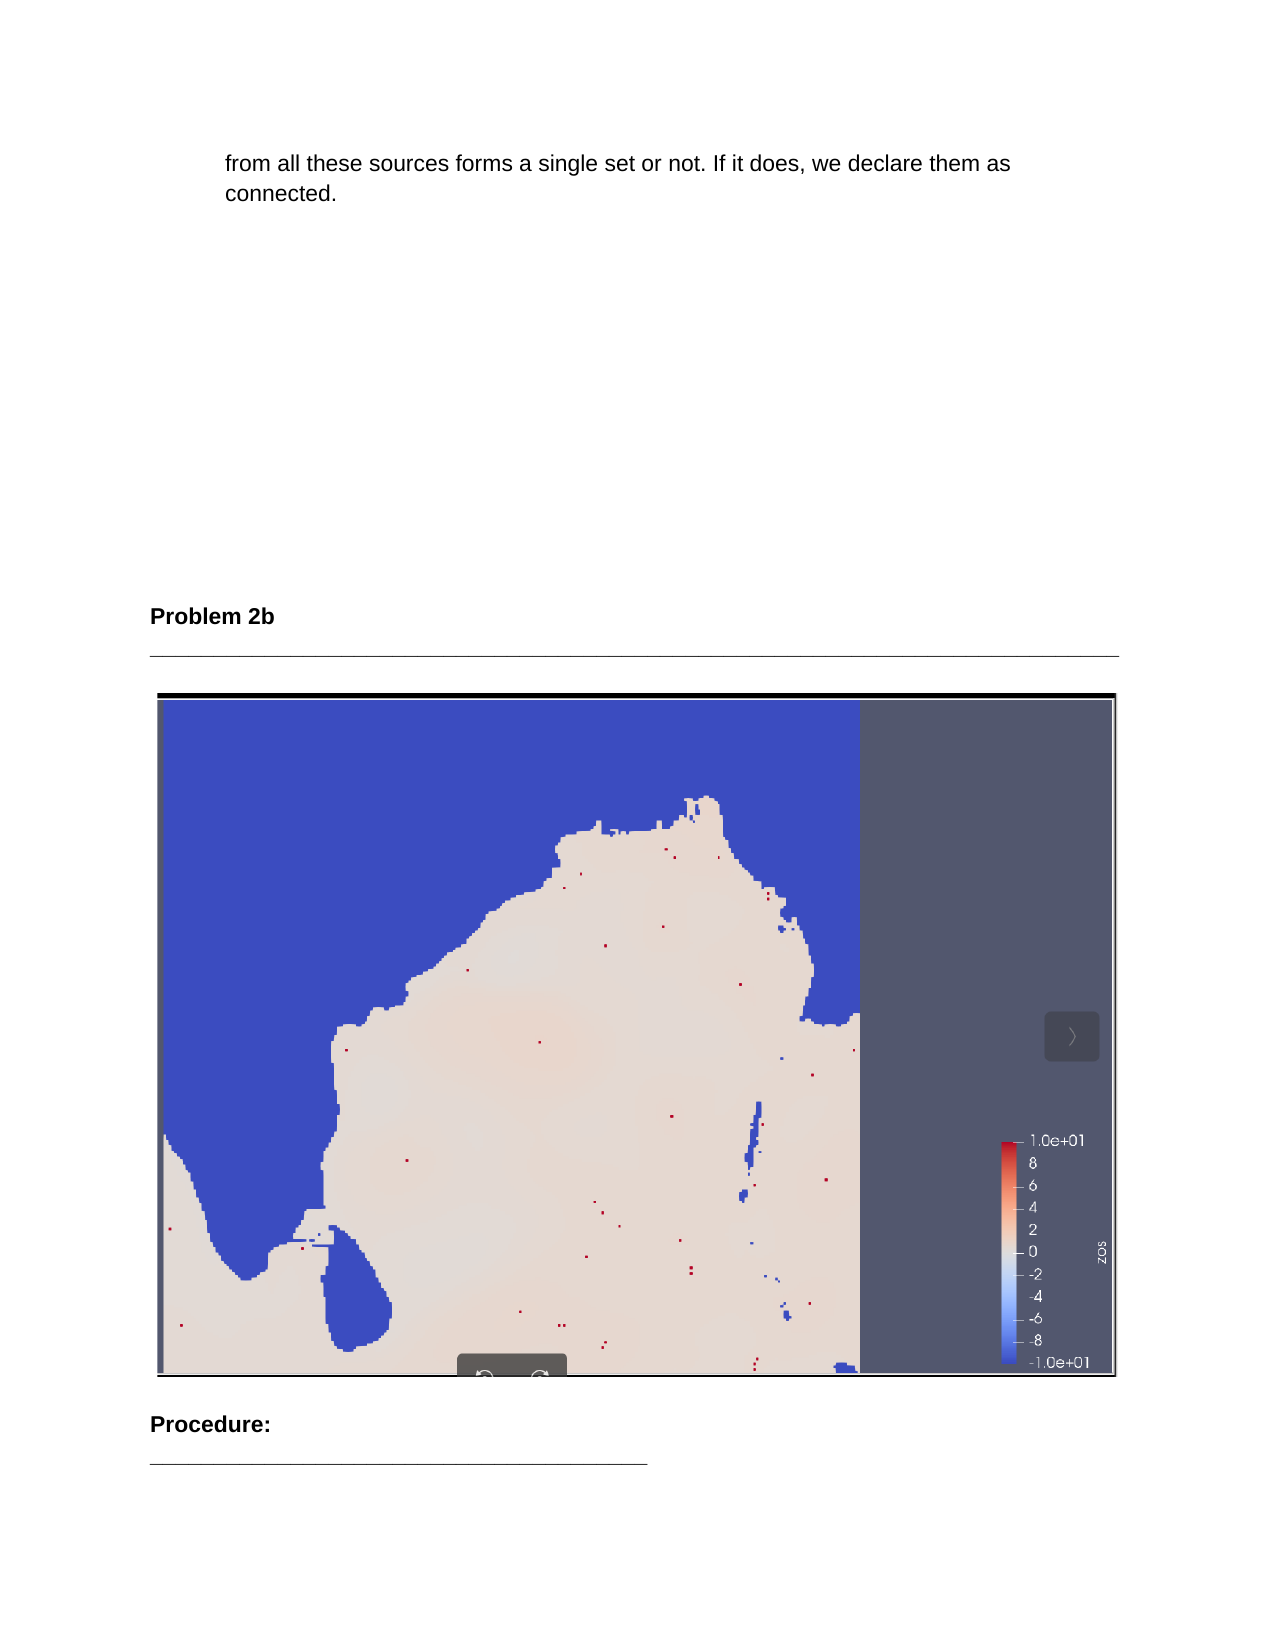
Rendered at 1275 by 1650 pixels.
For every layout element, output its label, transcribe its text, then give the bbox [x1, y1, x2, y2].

text Procedure: [150, 1411, 1125, 1437]
text Problem 2b [150, 603, 1125, 629]
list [187, 150, 1125, 207]
picture [157, 693, 1118, 1377]
text _______________________________________ [150, 1441, 1125, 1467]
text ____________________________________________________________________________ [150, 633, 1125, 660]
